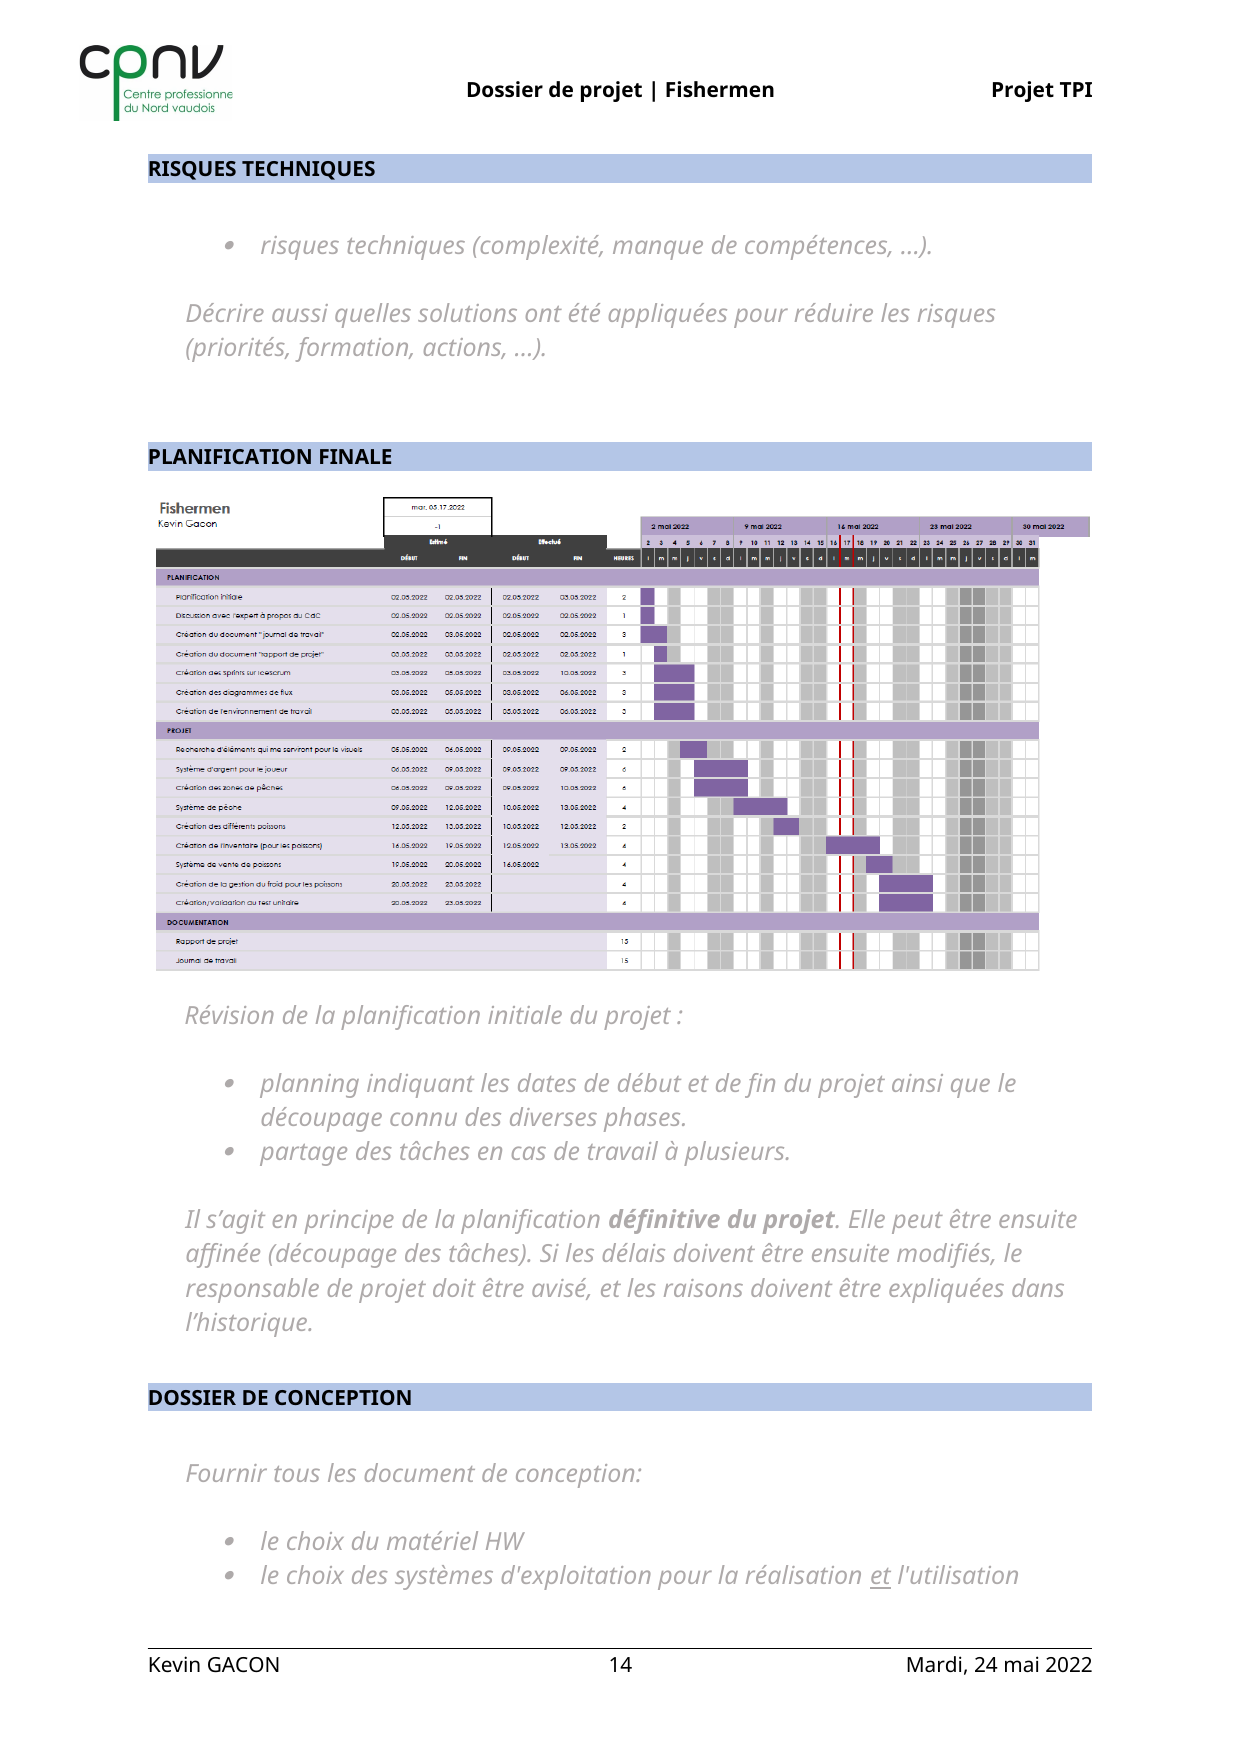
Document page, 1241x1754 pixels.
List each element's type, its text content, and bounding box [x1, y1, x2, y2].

subtitle Risques techniques [148, 154, 1092, 183]
subtitle Planification finale [148, 442, 1092, 471]
picture [147, 481, 1101, 998]
list partage des tâches en cas de travail à plusieurs. [223, 1134, 1092, 1168]
subtitle Dossier de conception [148, 1383, 1092, 1411]
list Fournir tous les document de conception: [185, 1456, 1092, 1490]
list risques techniques (complexité, manque de compétences, …). [223, 227, 1092, 262]
list le choix du matériel HW [223, 1524, 1092, 1558]
list Décrire aussi quelles solutions ont été appliquées pour réduire les risques (priorités, formation, actions, …). [185, 296, 1092, 364]
list Il s’agit en principe de la planification définitive du projet. Elle peut être ensuite affinée (découpage des tâches). Si les délais doivent être ensuite modifiés, le responsable de projet doit être avisé, et les raisons doivent être expliquées dans l’historique. [185, 1202, 1092, 1338]
list planning indiquant les dates de début et de fin du projet ainsi que le découpage connu des diverses phases. [223, 1066, 1092, 1134]
list le choix des systèmes d'exploitation pour la réalisation et l'utilisation [223, 1558, 1092, 1592]
list Révision de la planification initiale du projet : [184, 998, 1092, 1032]
